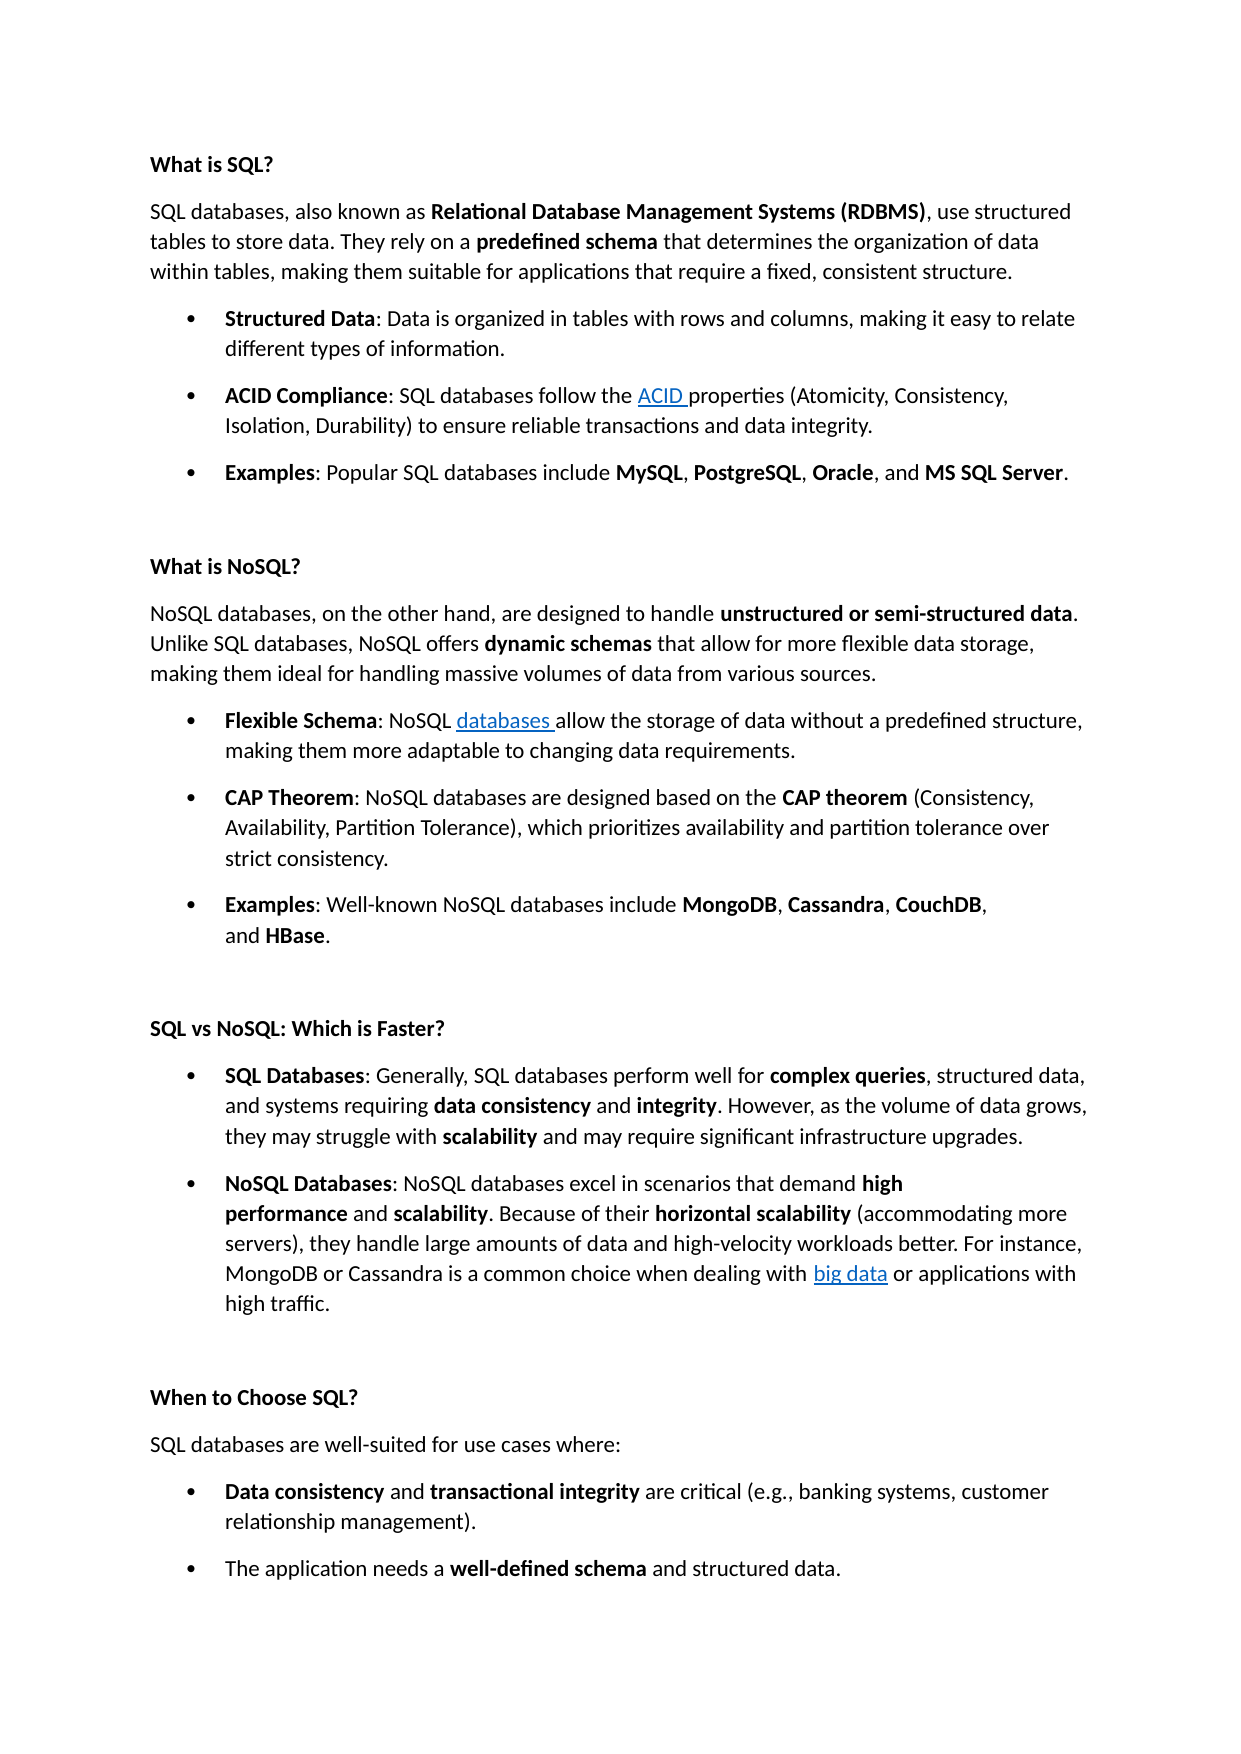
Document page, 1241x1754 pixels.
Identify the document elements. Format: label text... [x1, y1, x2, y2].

text NoSQL databases, on the other hand, are designed to handle unstructured or semi-structured data. Unlike SQL databases, NoSQL offers dynamic schemas that allow for more flexible data storage, making them ideal for handling massive volumes of data from various sources. [150, 599, 1090, 687]
text SQL vs NoSQL: Which is Faster? [150, 1014, 1090, 1043]
list CAP Theorem: NoSQL databases are designed based on the CAP theorem (Consistency, Availability, Partition Tolerance), which prioritizes availability and partition tolerance over strict consistency. [187, 783, 1090, 872]
list ACID Compliance: SQL databases follow the ACID properties (Atomicity, Consistency, Isolation, Durability) to ensure reliable transactions and data integrity. [187, 381, 1090, 439]
list Examples: Well-known NoSQL databases include MongoDB, Cassandra, CouchDB, and HBase. [187, 891, 1090, 949]
text SQL databases are well-suited for use cases where: [150, 1430, 1090, 1458]
text What is SQL? [150, 150, 1090, 178]
list NoSQL Databases: NoSQL databases excel in scenarios that demand high performance and scalability. Because of their horizontal scalability (accommodating more servers), they handle large amounts of data and high-velocity workloads better. For instance, MongoDB or Cassandra is a common choice when dealing with big data or applications with high traffic. [187, 1169, 1090, 1318]
text SQL databases, also known as Relational Database Management Systems (RDBMS), use structured tables to store data. They rely on a predefined schema that determines the organization of data within tables, making them suitable for applications that require a fixed, consistent structure. [150, 197, 1090, 285]
list Examples: Popular SQL databases include MySQL, PostgreSQL, Oracle, and MS SQL Server. [187, 458, 1090, 486]
list Flexible Schema: NoSQL databases allow the storage of data without a predefined structure, making them more adaptable to changing data requirements. [187, 706, 1090, 764]
list Data consistency and transactional integrity are critical (e.g., banking systems, customer relationship management). [187, 1477, 1090, 1535]
list Structured Data: Data is organized in tables with rows and columns, making it easy to relate different types of information. [187, 304, 1090, 362]
list SQL Databases: Generally, SQL databases perform well for complex queries, structured data, and systems requiring data consistency and integrity. However, as the volume of data grows, they may struggle with scalability and may require significant infrastructure upgrades. [187, 1061, 1090, 1150]
text What is NoSQL? [150, 552, 1090, 580]
list The application needs a well-defined schema and structured data. [187, 1554, 1090, 1582]
text When to Choose SQL? [150, 1383, 1090, 1411]
